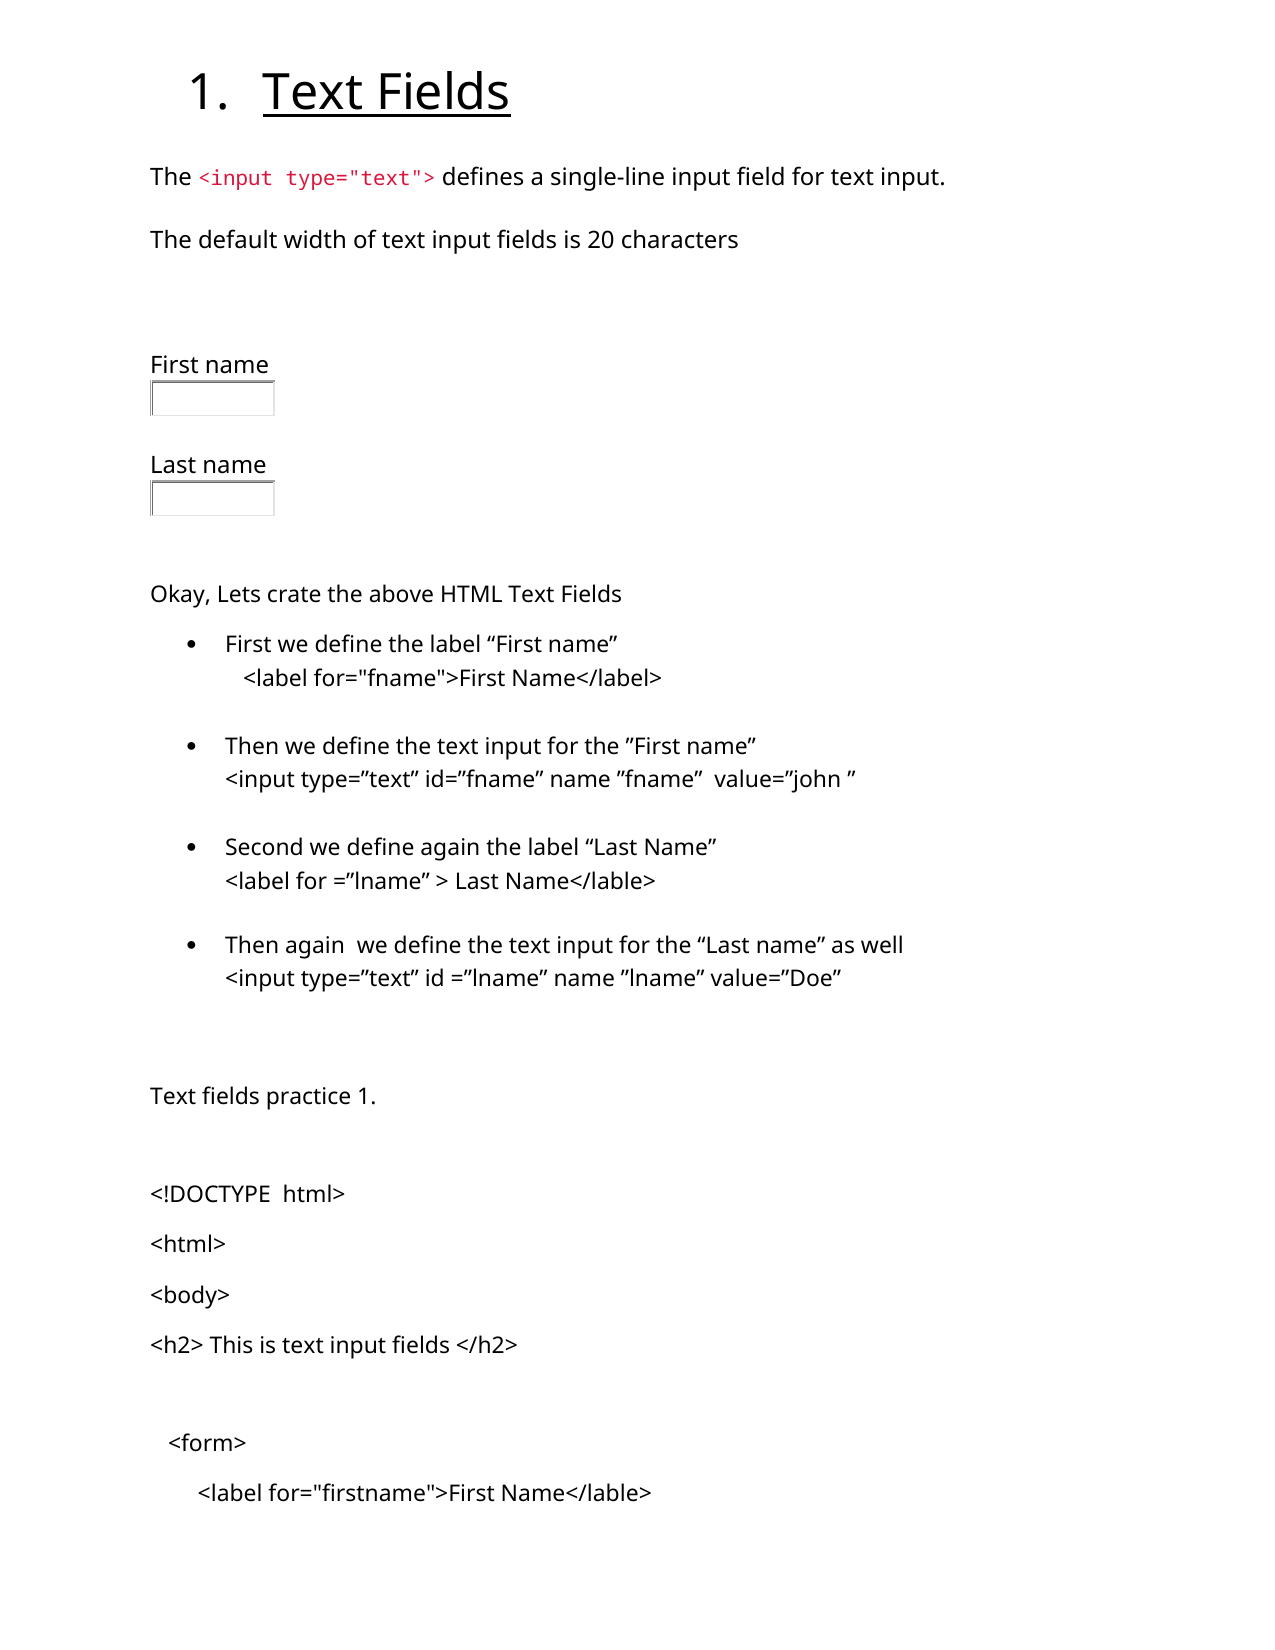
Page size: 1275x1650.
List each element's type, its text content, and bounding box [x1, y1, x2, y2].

text First name Last name [150, 348, 1209, 548]
list <label for =”lname” > Last Name</lable> [225, 865, 1209, 896]
text Text fields practice 1. [150, 1080, 1209, 1112]
text The <input type="text"> defines a single-line input field for text input. [150, 160, 1209, 192]
text <body> [150, 1279, 1209, 1310]
text <html> [150, 1228, 1209, 1259]
list <input type=”text” id =”lname” name ”lname” value=”Doe” [225, 962, 1209, 994]
text <!DOCTYPE html> [150, 1178, 1209, 1209]
list Then we define the text input for the ”First name” [187, 730, 1209, 761]
text The default width of text input fields is 20 characters [150, 222, 1209, 255]
list <input type=”text” id=”fname” name ”fname” value=”john ” [225, 763, 1209, 795]
list First we define the label “First name” [187, 628, 1209, 660]
text <form> [150, 1426, 1209, 1458]
text Okay, Lets crate the above HTML Text Fields [150, 578, 1209, 609]
list Then again we define the text input for the “Last name” as well [187, 929, 1209, 960]
list Second we define again the label “Last Name” [187, 831, 1209, 862]
text <h2> This is text input fields </h2> [150, 1329, 1209, 1360]
text <label for="firstname">First Name</lable> [150, 1477, 1209, 1508]
list <label for="fname">First Name</label> [225, 662, 1209, 693]
subtitle Text Fields [187, 56, 1209, 124]
